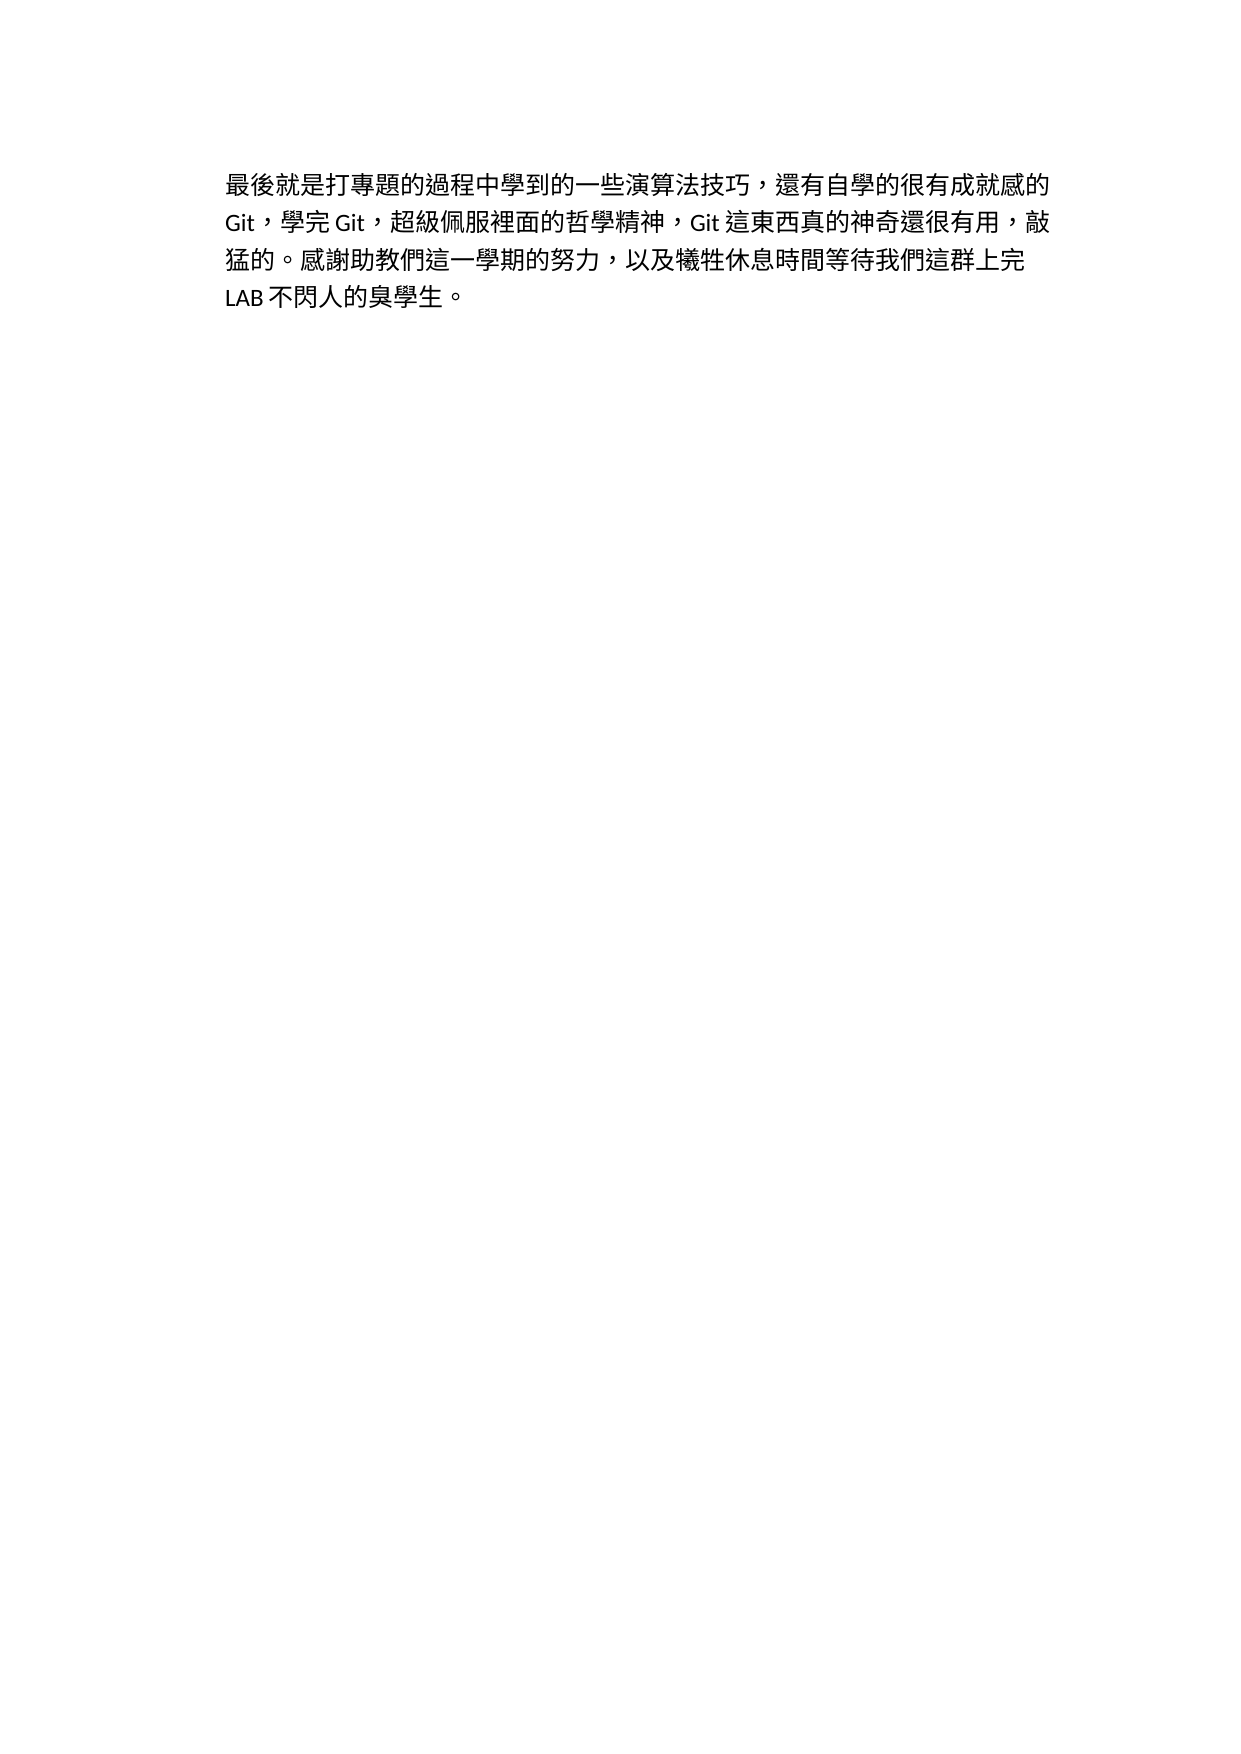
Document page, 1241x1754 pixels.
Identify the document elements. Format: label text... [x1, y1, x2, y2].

text 最後就是打專題的過程中學到的一些演算法技巧，還有自學的很有成就感的Git，學完Git，超級佩服裡面的哲學精神，Git這東西真的神奇還很有用，敲猛的。感謝助教們這一學期的努力，以及犧牲休息時間等待我們這群上完LAB不閃人的臭學生。 [225, 164, 1053, 314]
